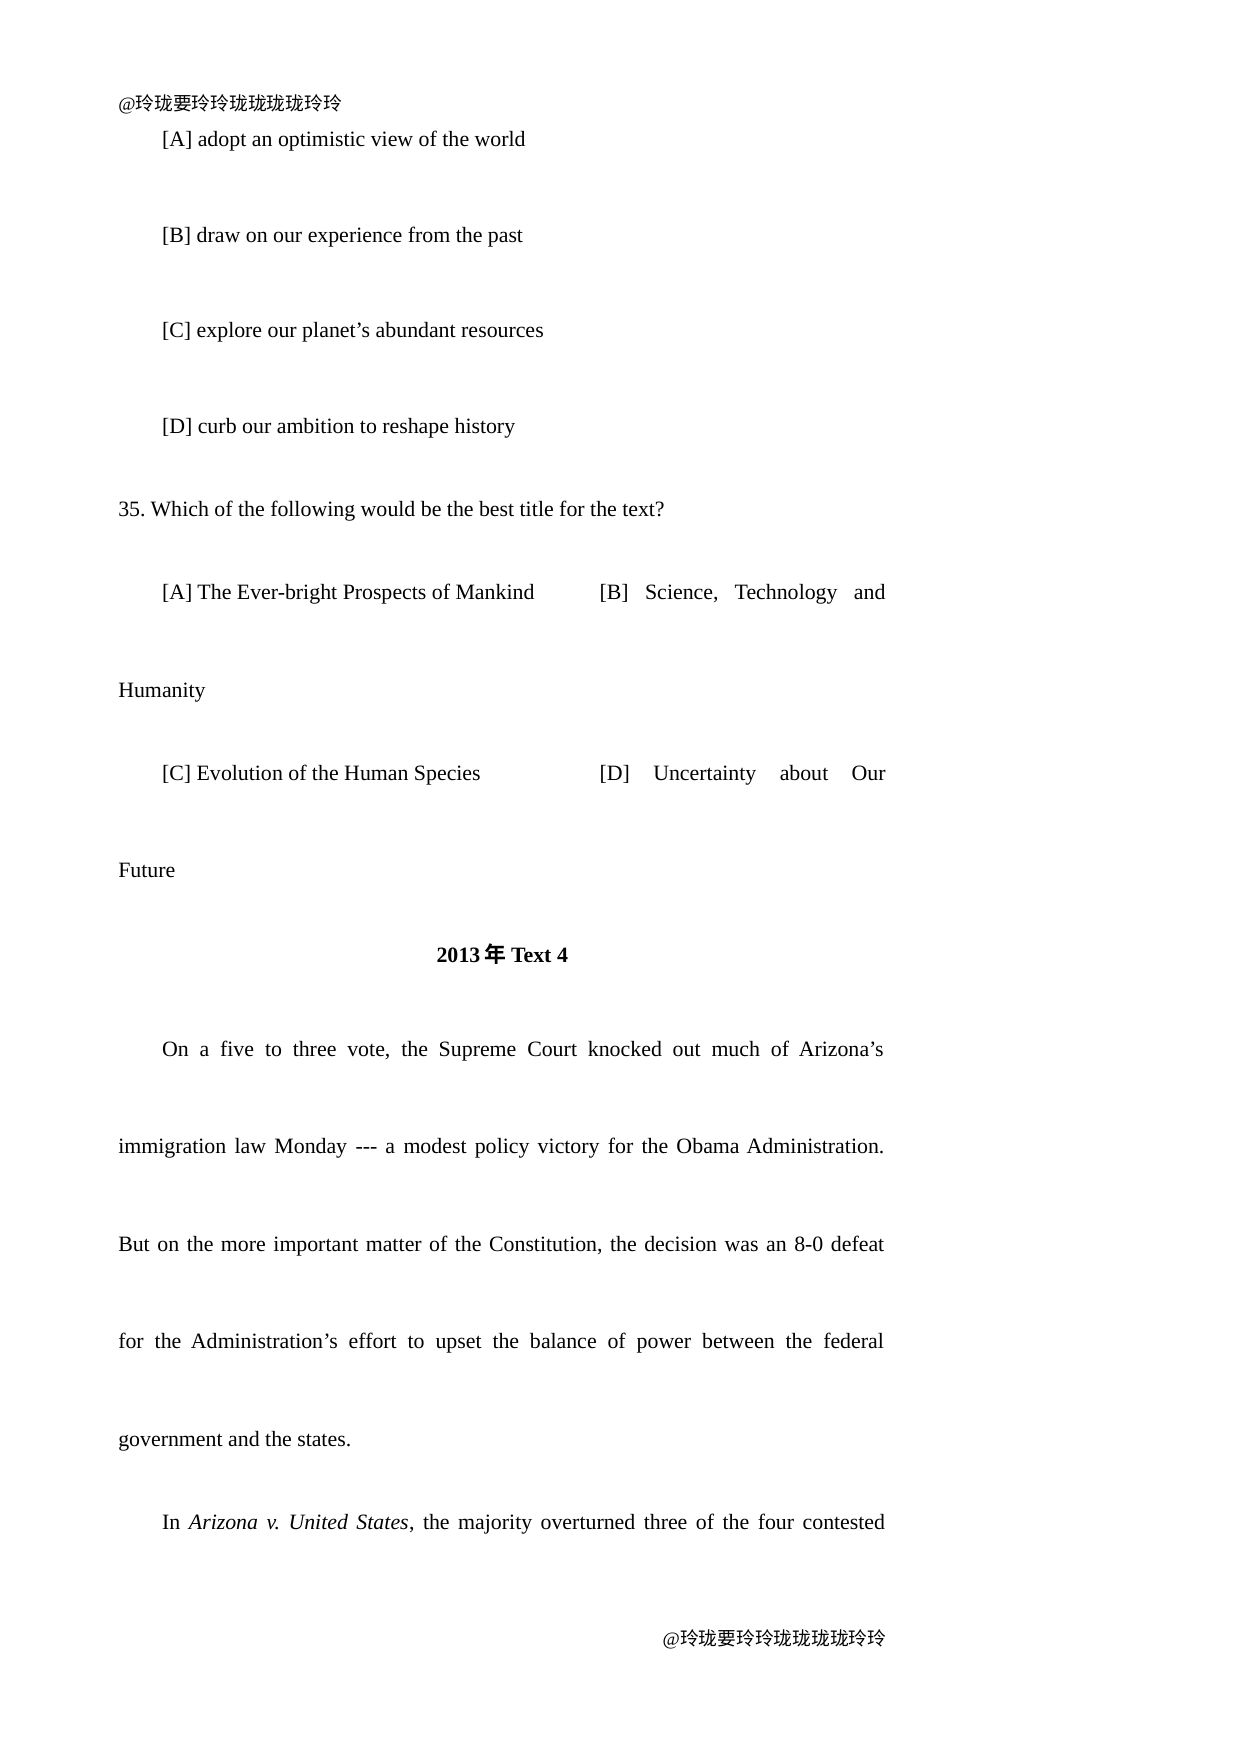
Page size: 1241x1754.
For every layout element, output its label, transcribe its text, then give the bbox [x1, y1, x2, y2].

text [D] curb our ambition to reshape history [118, 409, 886, 442]
text [A] The Ever-bright Prospects of Mankind [B] Science, Technology and Humanity [118, 575, 886, 705]
text 35. Which of the following would be the best title for the text? [118, 492, 886, 525]
text [A] adopt an optimistic view of the world [118, 122, 886, 154]
text On a five to three vote, the Supreme Court knocked out much of Arizona’s immigration law Monday --- a modest policy victory for the Obama Administration. But on the more important matter of the Constitution, the decision was an 8-0 defeat for the Administration’s effort to upset the balance of power between the federal government and the states. [118, 1032, 886, 1454]
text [118, 1505, 886, 1537]
text [B] draw on our experience from the past [118, 218, 886, 250]
text 2013年Text 4 [118, 936, 886, 969]
text [C] Evolution of the Human Species [D] Uncertainty about Our Future [118, 756, 886, 886]
text [C] explore our planet’s abundant resources [118, 314, 886, 346]
